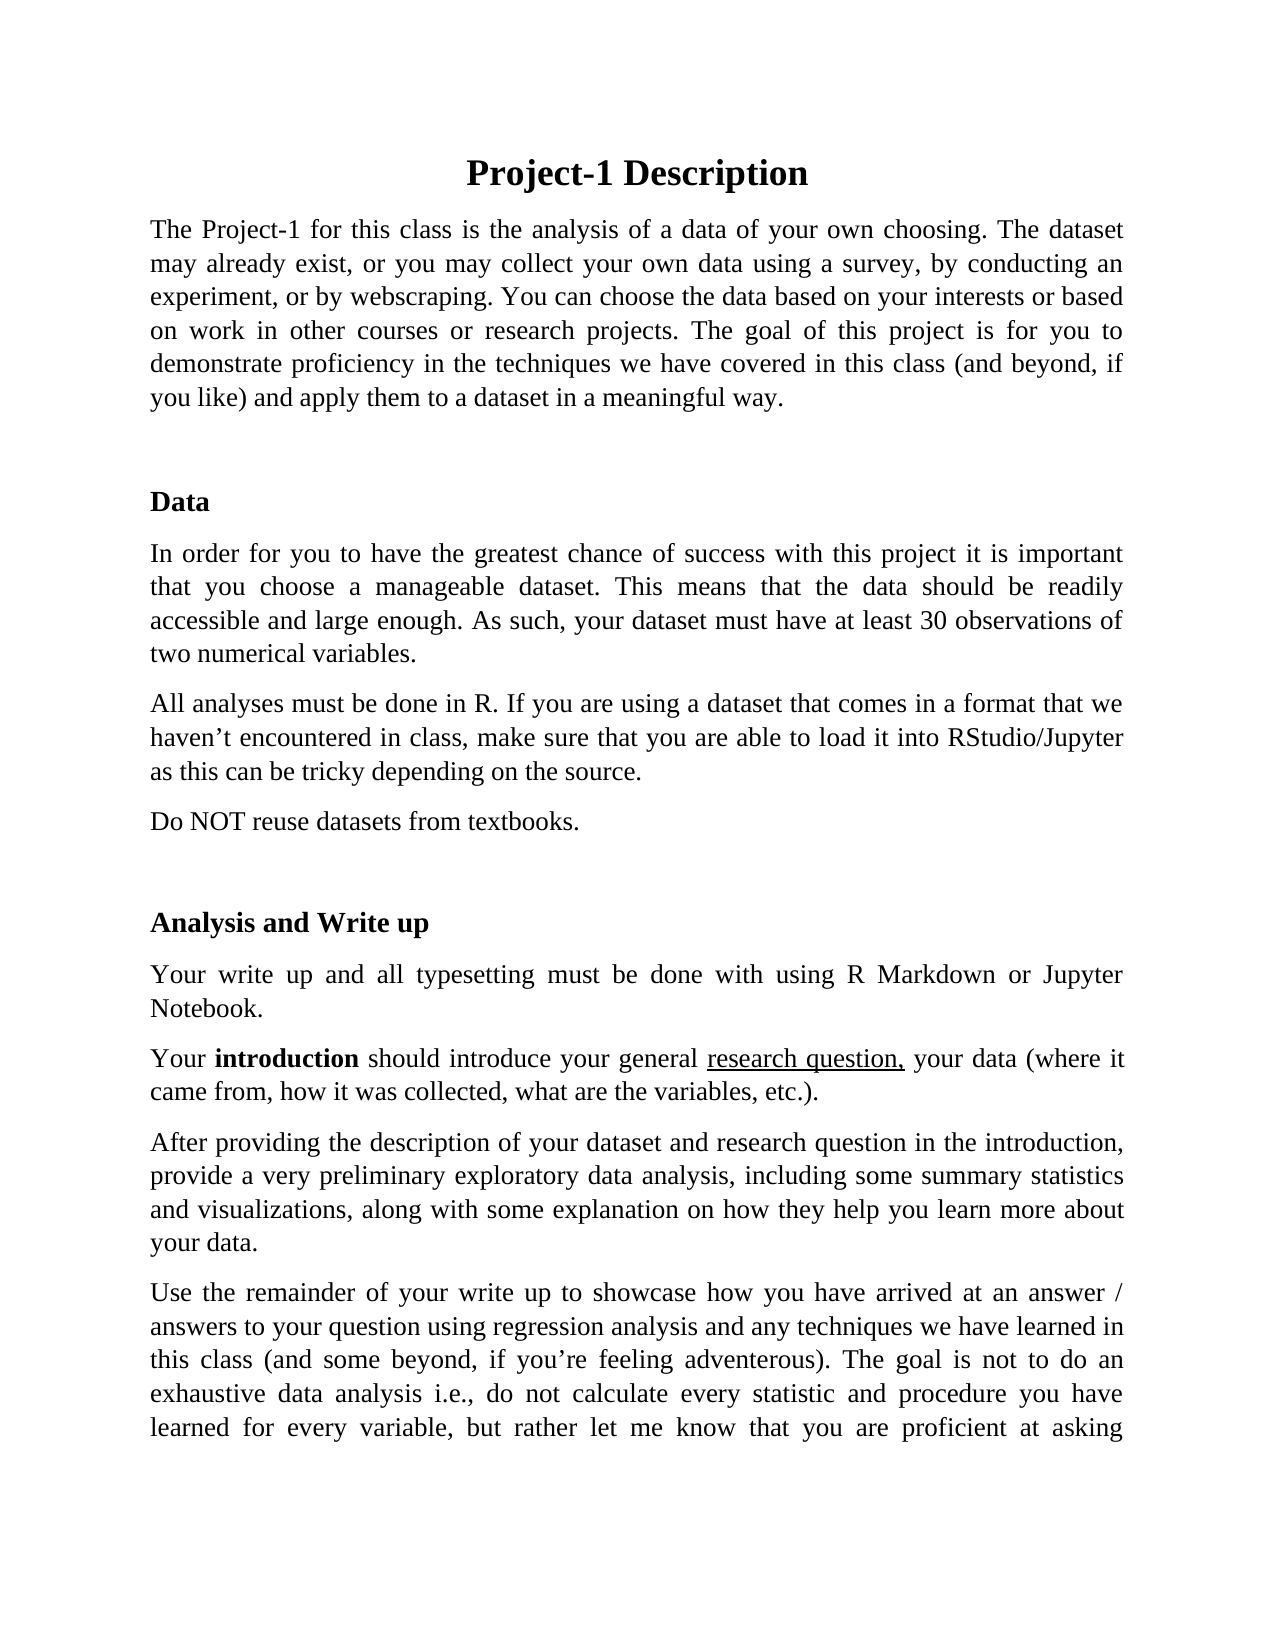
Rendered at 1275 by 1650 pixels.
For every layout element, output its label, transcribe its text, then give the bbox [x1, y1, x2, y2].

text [150, 1276, 1125, 1442]
text Project-1 Description [150, 150, 1125, 193]
text In order for you to have the greatest chance of success with this project it is important that you choose a manageable dataset. This means that the data should be readily accessible and large enough. As such, your dataset must have at least 30 observations of two numerical variables. [150, 537, 1125, 668]
text After providing the description of your dataset and research question in the introduction, provide a very preliminary exploratory data analysis, including some summary statistics and visualizations, along with some explanation on how they help you learn more about your data. [150, 1126, 1125, 1257]
text Your write up and all typesetting must be done with using R Markdown or Jupyter Notebook. [150, 958, 1125, 1023]
text Do NOT reuse datasets from textbooks. [150, 805, 1125, 836]
text Data [150, 484, 1125, 517]
text All analyses must be done in R. If you are using a dataset that comes in a format that we haven’t encountered in class, make sure that you are able to load it into RStudio/Jupyter as this can be tricky depending on the source. [150, 688, 1125, 786]
text Your introduction should introduce your general research question, your data (where it came from, how it was collected, what are the variables, etc.). [150, 1042, 1125, 1107]
text Analysis and Write up [150, 905, 1125, 939]
text The Project-1 for this class is the analysis of a data of your own choosing. The dataset may already exist, or you may collect your own data using a survey, by conducting an experiment, or by webscraping. You can choose the data based on your interests or based on work in other courses or research projects. The goal of this project is for you to demonstrate proficiency in the techniques we have covered in this class (and beyond, if you like) and apply them to a dataset in a meaningful way. [150, 213, 1125, 412]
